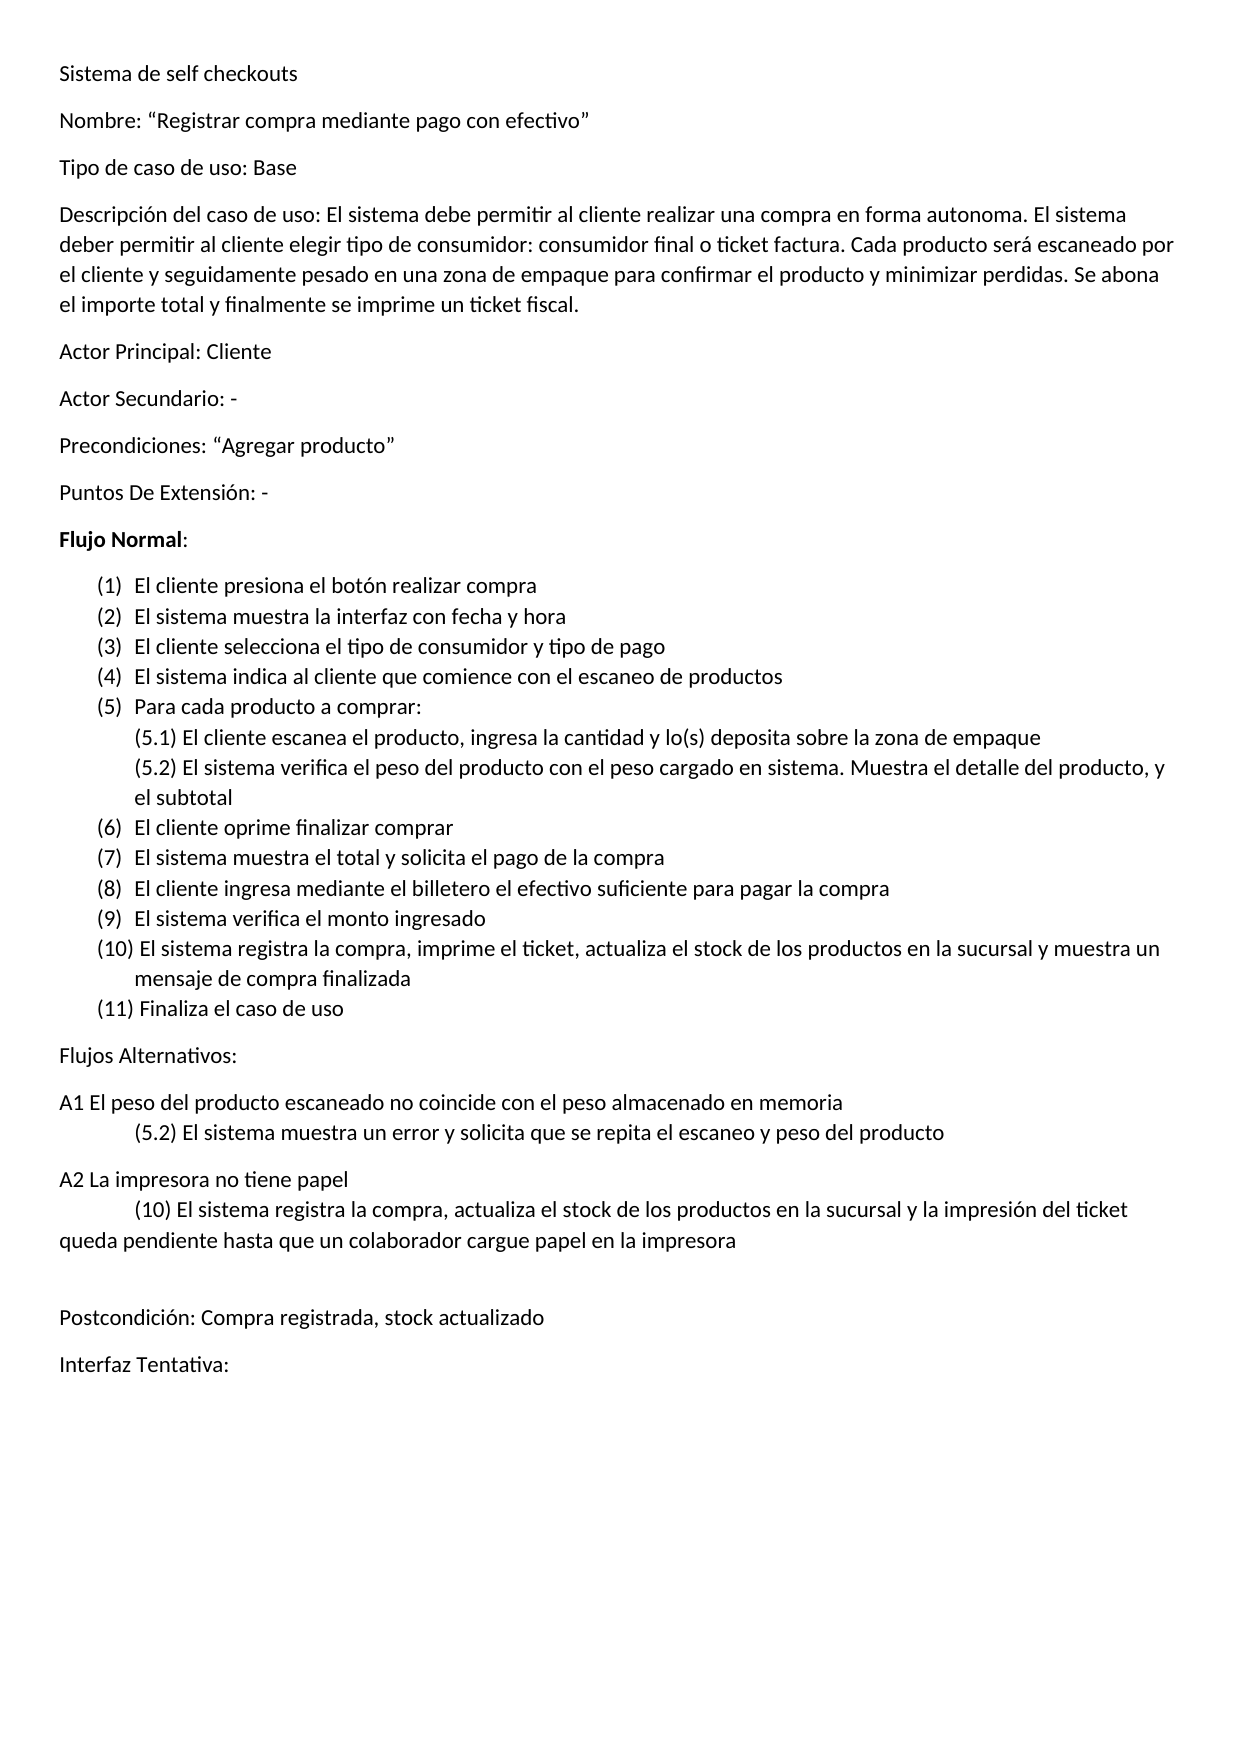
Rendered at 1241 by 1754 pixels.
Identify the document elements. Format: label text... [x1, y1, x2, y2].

list El cliente oprime finalizar comprar [97, 813, 1181, 841]
text A2 La impresora no tiene papel (10) El sistema registra la compra, actualiza el stock de los productos en la sucursal y la impresión del ticket queda pendiente hasta que un colaborador cargue papel en la impresora [59, 1165, 1181, 1284]
text Actor Secundario: - [59, 384, 1181, 412]
text Descripción del caso de uso: El sistema debe permitir al cliente realizar una compra en forma autonoma. El sistema deber permitir al cliente elegir tipo de consumidor: consumidor final o ticket factura. Cada producto será escaneado por el cliente y seguidamente pesado en una zona de empaque para confirmar el producto y minimizar perdidas. Se abona el importe total y finalmente se imprime un ticket fiscal. [59, 200, 1181, 318]
text Tipo de caso de uso: Base [59, 153, 1181, 181]
list El sistema indica al cliente que comience con el escaneo de productos [97, 662, 1181, 690]
text Flujos Alternativos: [59, 1041, 1181, 1069]
text Actor Principal: Cliente [59, 337, 1181, 365]
list El sistema muestra el total y solicita el pago de la compra [97, 843, 1181, 871]
list Finaliza el caso de uso [97, 994, 1181, 1022]
text Precondiciones: “Agregar producto” [59, 431, 1181, 459]
list Para cada producto a comprar: (5.1) El cliente escanea el producto, ingresa la cantidad y lo(s) deposita sobre la zona de empaque (5.2) El sistema verifica el peso del producto con el peso cargado en sistema. Muestra el detalle del producto, y el subtotal [97, 692, 1181, 811]
list El cliente selecciona el tipo de consumidor y tipo de pago [97, 632, 1181, 660]
text Interfaz Tentativa: [59, 1350, 1181, 1378]
text Sistema de self checkouts [59, 59, 1181, 87]
text Puntos De Extensión: - [59, 478, 1181, 506]
list El cliente presiona el botón realizar compra [97, 572, 1181, 599]
list El sistema muestra la interfaz con fecha y hora [97, 602, 1181, 630]
text Flujo Normal: [59, 525, 1181, 553]
list El sistema verifica el monto ingresado [97, 904, 1181, 932]
text Postcondición: Compra registrada, stock actualizado [59, 1303, 1181, 1331]
text Nombre: “Registrar compra mediante pago con efectivo” [59, 106, 1181, 134]
text A1 El peso del producto escaneado no coincide con el peso almacenado en memoria (5.2) El sistema muestra un error y solicita que se repita el escaneo y peso del producto [59, 1088, 1181, 1146]
list El cliente ingresa mediante el billetero el efectivo suficiente para pagar la compra [97, 874, 1181, 902]
list El sistema registra la compra, imprime el ticket, actualiza el stock de los productos en la sucursal y muestra un mensaje de compra finalizada [97, 934, 1181, 992]
